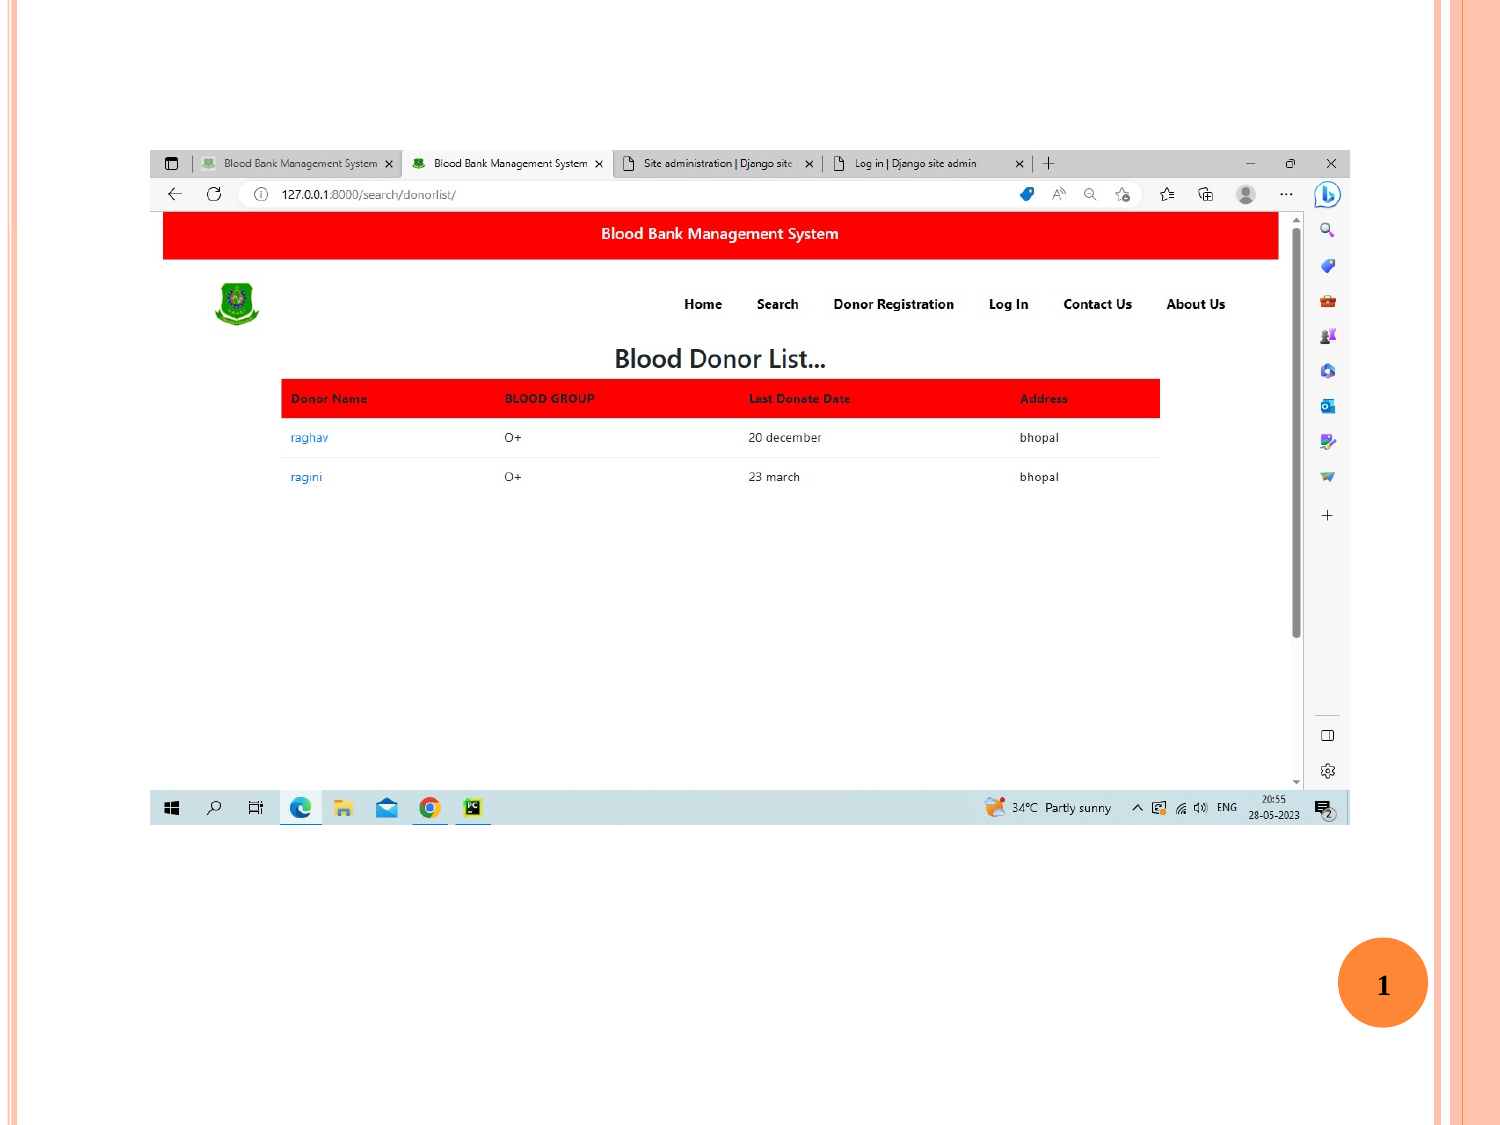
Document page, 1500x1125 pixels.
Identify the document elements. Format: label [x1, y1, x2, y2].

picture [150, 150, 1350, 825]
